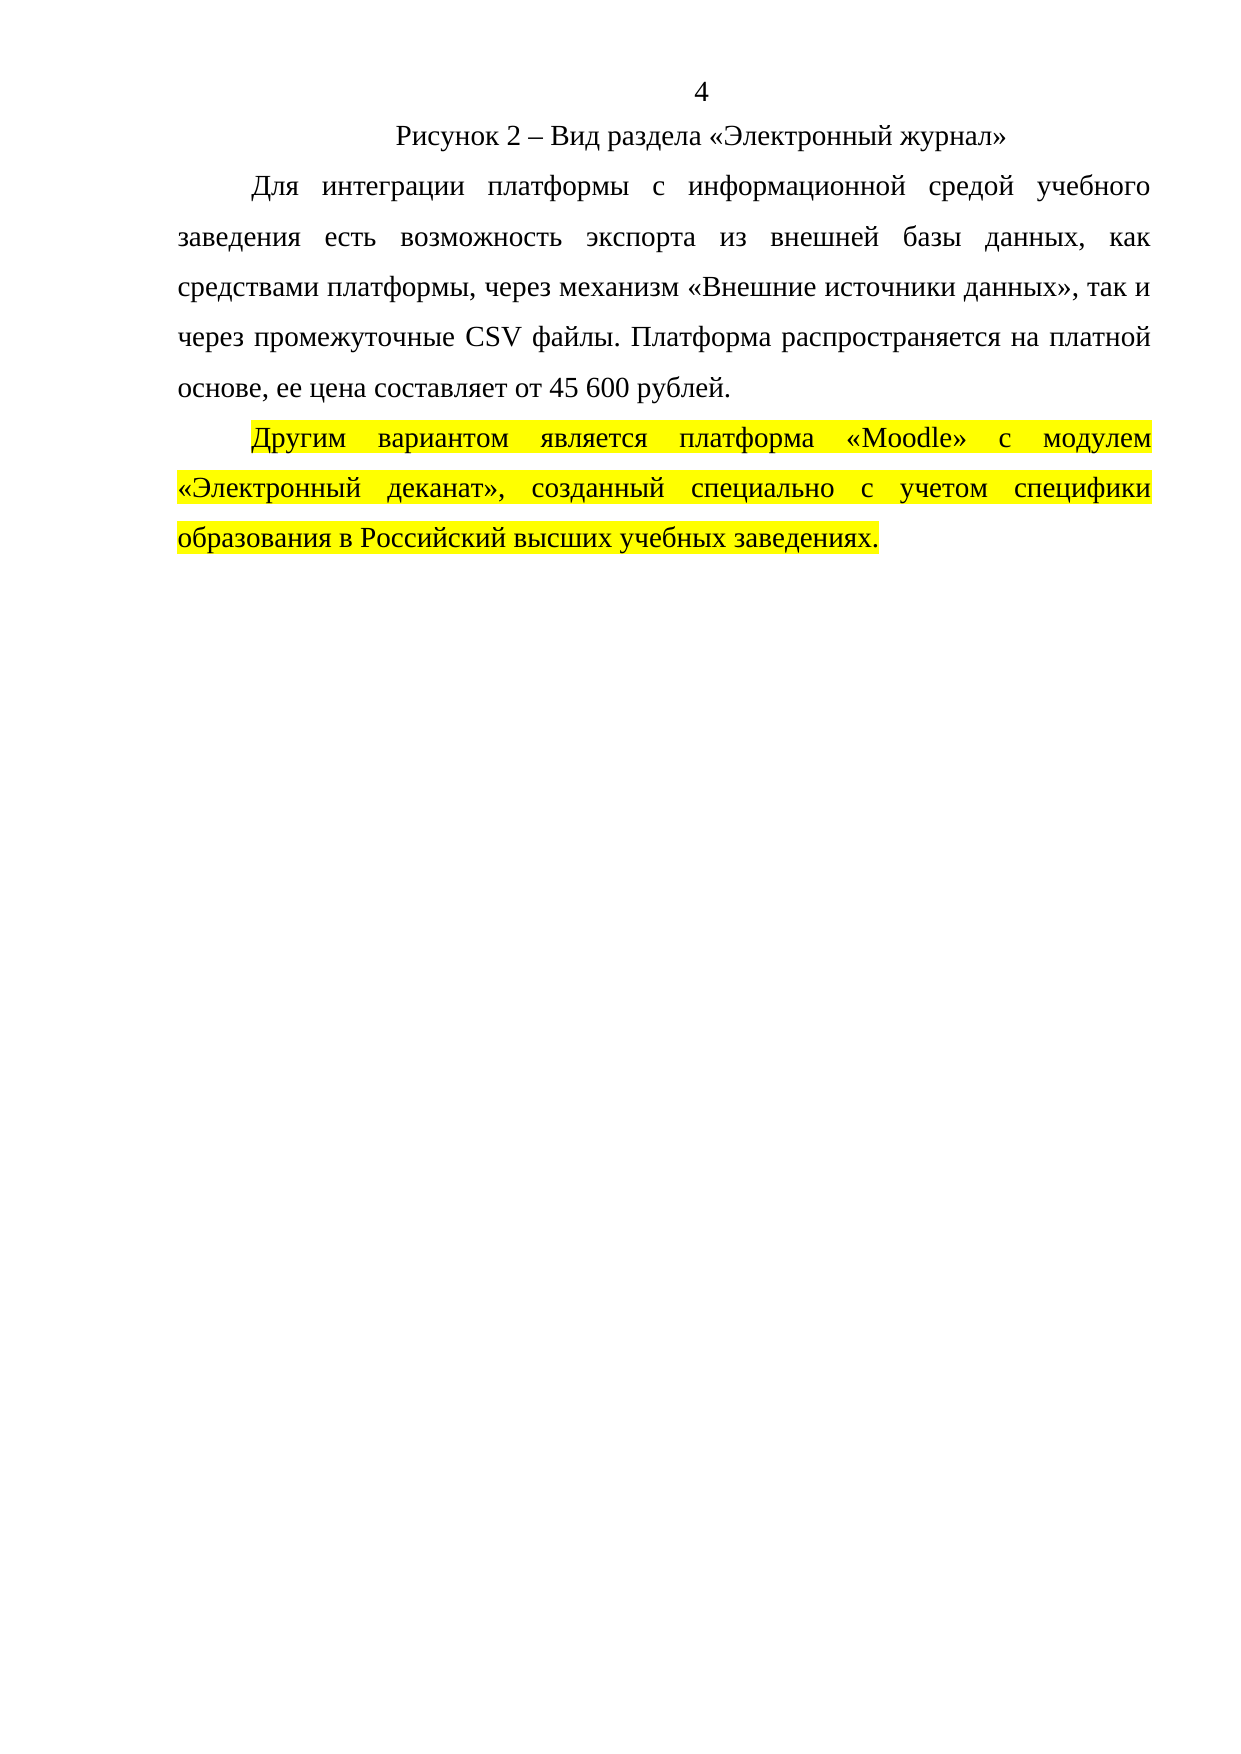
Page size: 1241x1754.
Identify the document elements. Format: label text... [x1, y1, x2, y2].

text Другим вариантом является платформа «Moodle» с модулем «Электронный деканат», созданный специально с учетом специфики образования в Российский высших учебных заведениях. [177, 504, 1152, 554]
text Другим вариантом является платформа «Moodle» с модулем «Электронный деканат», созданный специально с учетом специфики образования в Российский высших учебных заведениях. [177, 420, 1152, 470]
text Для интеграции платформы с информационной средой учебного заведения есть возможность экспорта из внешней базы данных, как средствами платформы, через механизм «Внешние источники данных», так и через промежуточные CSV файлы. Платформа распространяется на платной основе, ее цена составляет от 45 600 рублей. [177, 168, 1152, 403]
text Рисунок 2 – Вид раздела «Электронный журнал» [177, 118, 1152, 152]
